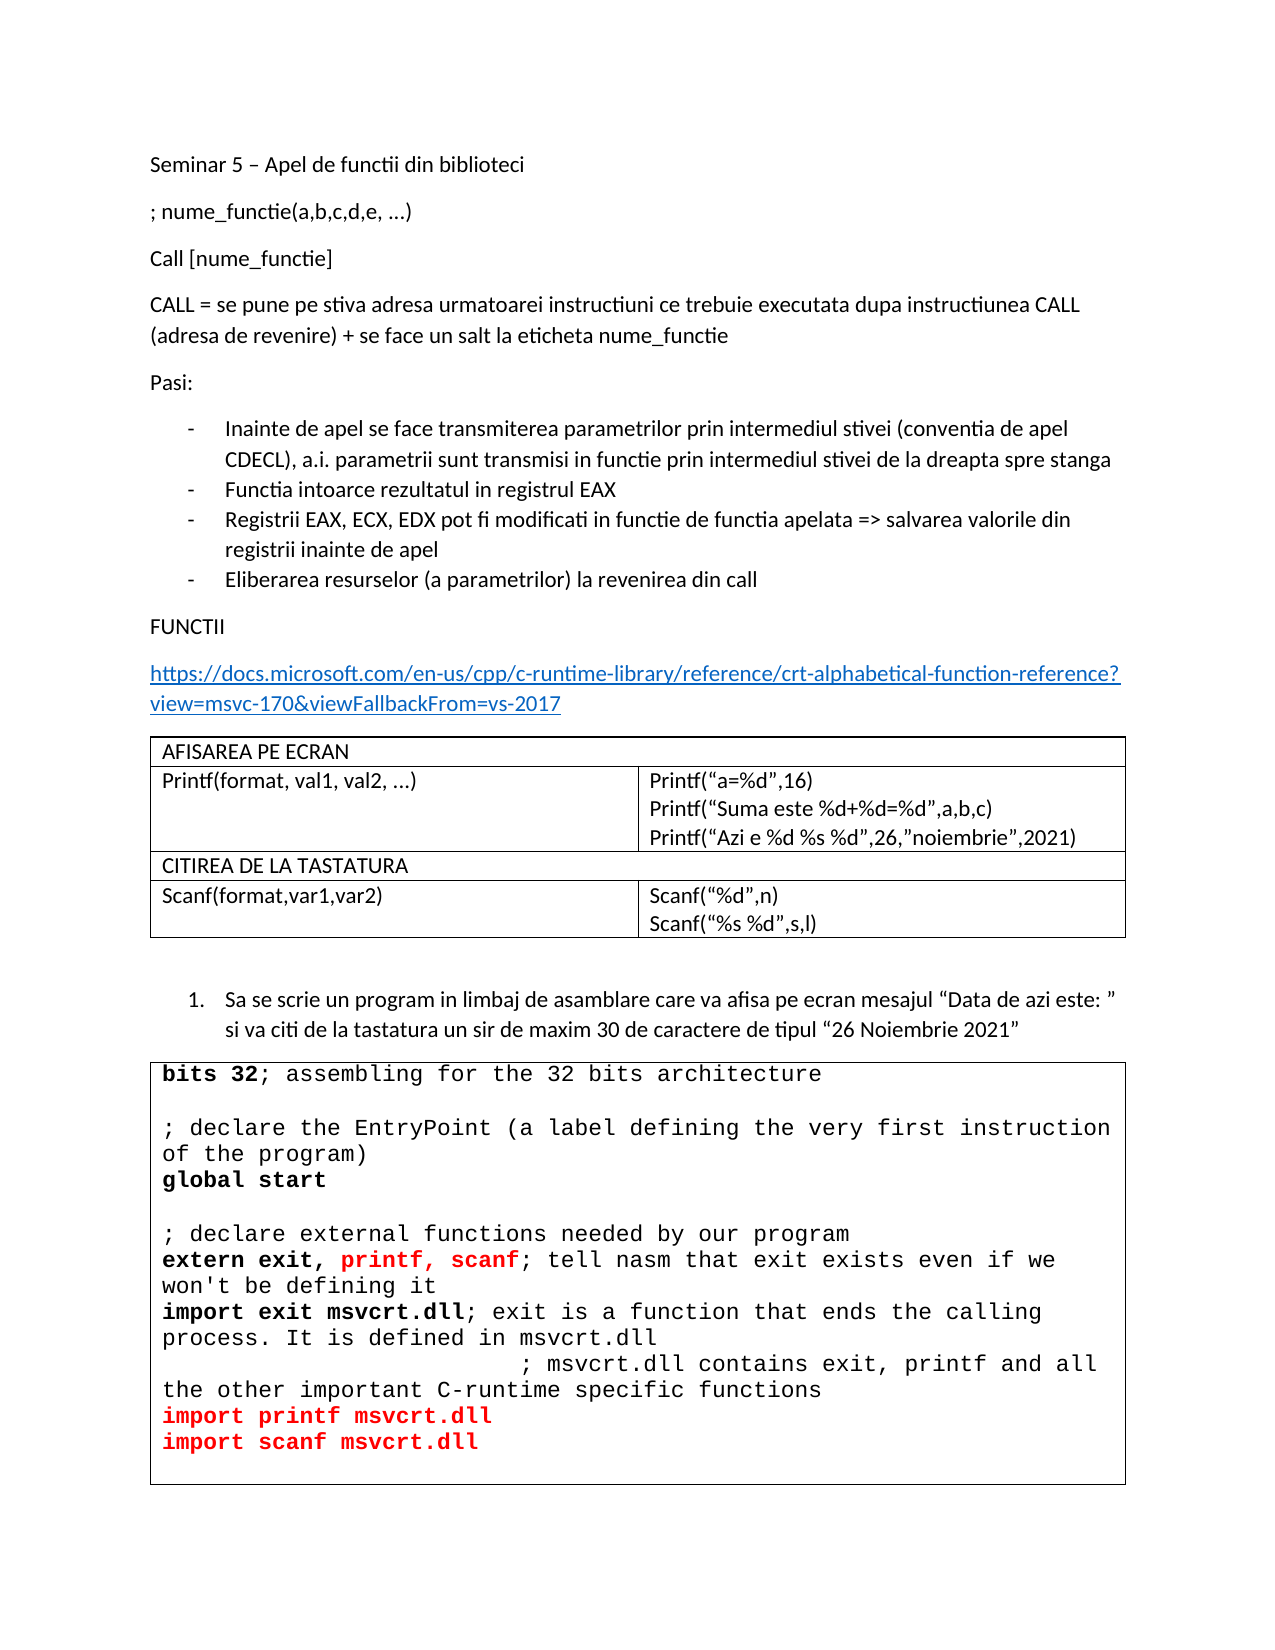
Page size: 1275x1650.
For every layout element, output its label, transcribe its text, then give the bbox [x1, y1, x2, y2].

text https://docs.microsoft.com/en-us/cpp/c-runtime-library/reference/crt-alphabetical-function-reference?view=msvc-170&viewFallbackFrom=vs-2017 [150, 659, 1125, 718]
text Pasi: [150, 368, 1125, 396]
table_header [151, 1063, 1125, 1484]
list Registrii EAX, ECX, EDX pot fi modificati in functie de functia apelata => salvarea valorile din registrii inainte de apel [187, 505, 1125, 563]
table_cell Printf(“a=%d”,16) Printf(“Suma este %d+%d=%d”,a,b,c) Printf(“Azi e %d %s %d”,26,”noiembrie”,2021) [639, 767, 1125, 851]
list Eliberarea resurselor (a parametrilor) la revenirea din call [187, 566, 1125, 594]
table_cell Scanf(format,var1,var2) [151, 881, 638, 937]
text Call [nume_functie] [150, 244, 1125, 272]
text Seminar 5 – Apel de functii din biblioteci [150, 150, 1125, 178]
table_cell Scanf(“%d”,n) Scanf(“%s %d”,s,l) [639, 881, 1125, 937]
list Functia intoarce rezultatul in registrul EAX [187, 475, 1125, 503]
table_cell Printf(format, val1, val2, ...) [151, 767, 638, 851]
list Sa se scrie un program in limbaj de asamblare care va afisa pe ecran mesajul “Data de azi este: ” si va citi de la tastatura un sir de maxim 30 de caractere de tipul “26 Noiembrie 2021” [187, 985, 1125, 1043]
text ; nume_functie(a,b,c,d,e, ...) [150, 197, 1125, 225]
list Inainte de apel se face transmiterea parametrilor prin intermediul stivei (conventia de apel CDECL), a.i. parametrii sunt transmisi in functie prin intermediul stivei de la dreapta spre stanga [187, 414, 1125, 473]
table_cell CITIREA DE LA TASTATURA [151, 852, 1125, 880]
text FUNCTII [150, 612, 1125, 641]
table_header AFISAREA PE ECRAN [151, 738, 1125, 766]
text CALL = se pune pe stiva adresa urmatoarei instructiuni ce trebuie executata dupa instructiunea CALL (adresa de revenire) + se face un salt la eticheta nume_functie [150, 291, 1125, 349]
